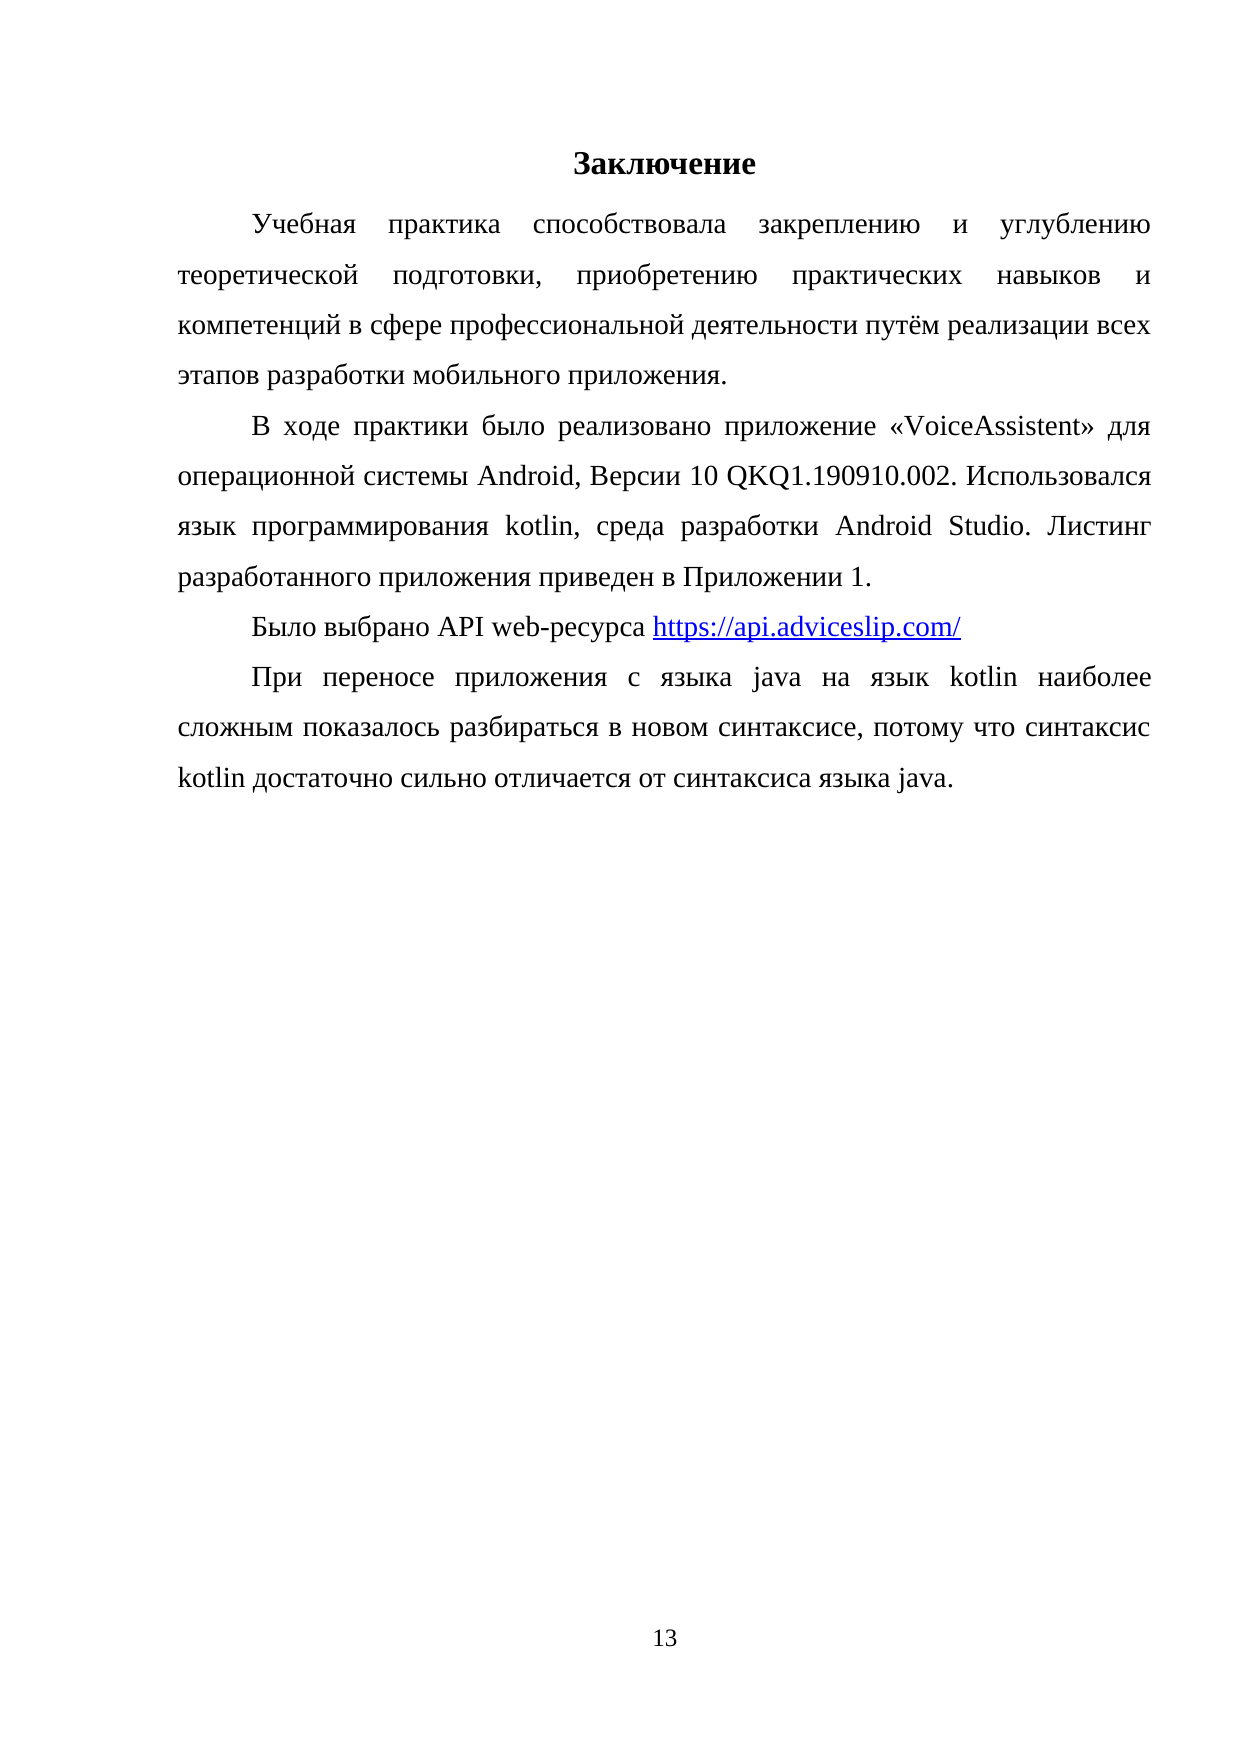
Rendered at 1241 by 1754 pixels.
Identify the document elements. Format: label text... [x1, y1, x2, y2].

text В ходе практики было реализовано приложение «VoiceAssistent» для операционной системы Android, Версии 10 QKQ1.190910.002. Использовался язык программирования kotlin, среда разработки Android Studio. Листинг разработанного приложения приведен в Приложении 1. [177, 408, 1152, 592]
subtitle Заключение [177, 143, 1152, 181]
text Было выбрано API web-ресурса https://api.adviceslip.com/ [177, 609, 1152, 642]
text При переносе приложения с языка java на язык kotlin наиболее сложным показалось разбираться в новом синтаксисе, потому что синтаксис kotlin достаточно сильно отличается от синтаксиса языка java. [177, 659, 1152, 793]
text Учебная практика способствовала закреплению и углублению теоретической подготовки, приобретению практических навыков и компетенций в сфере профессиональной деятельности путём реализации всех этапов разработки мобильного приложения. [177, 206, 1152, 391]
